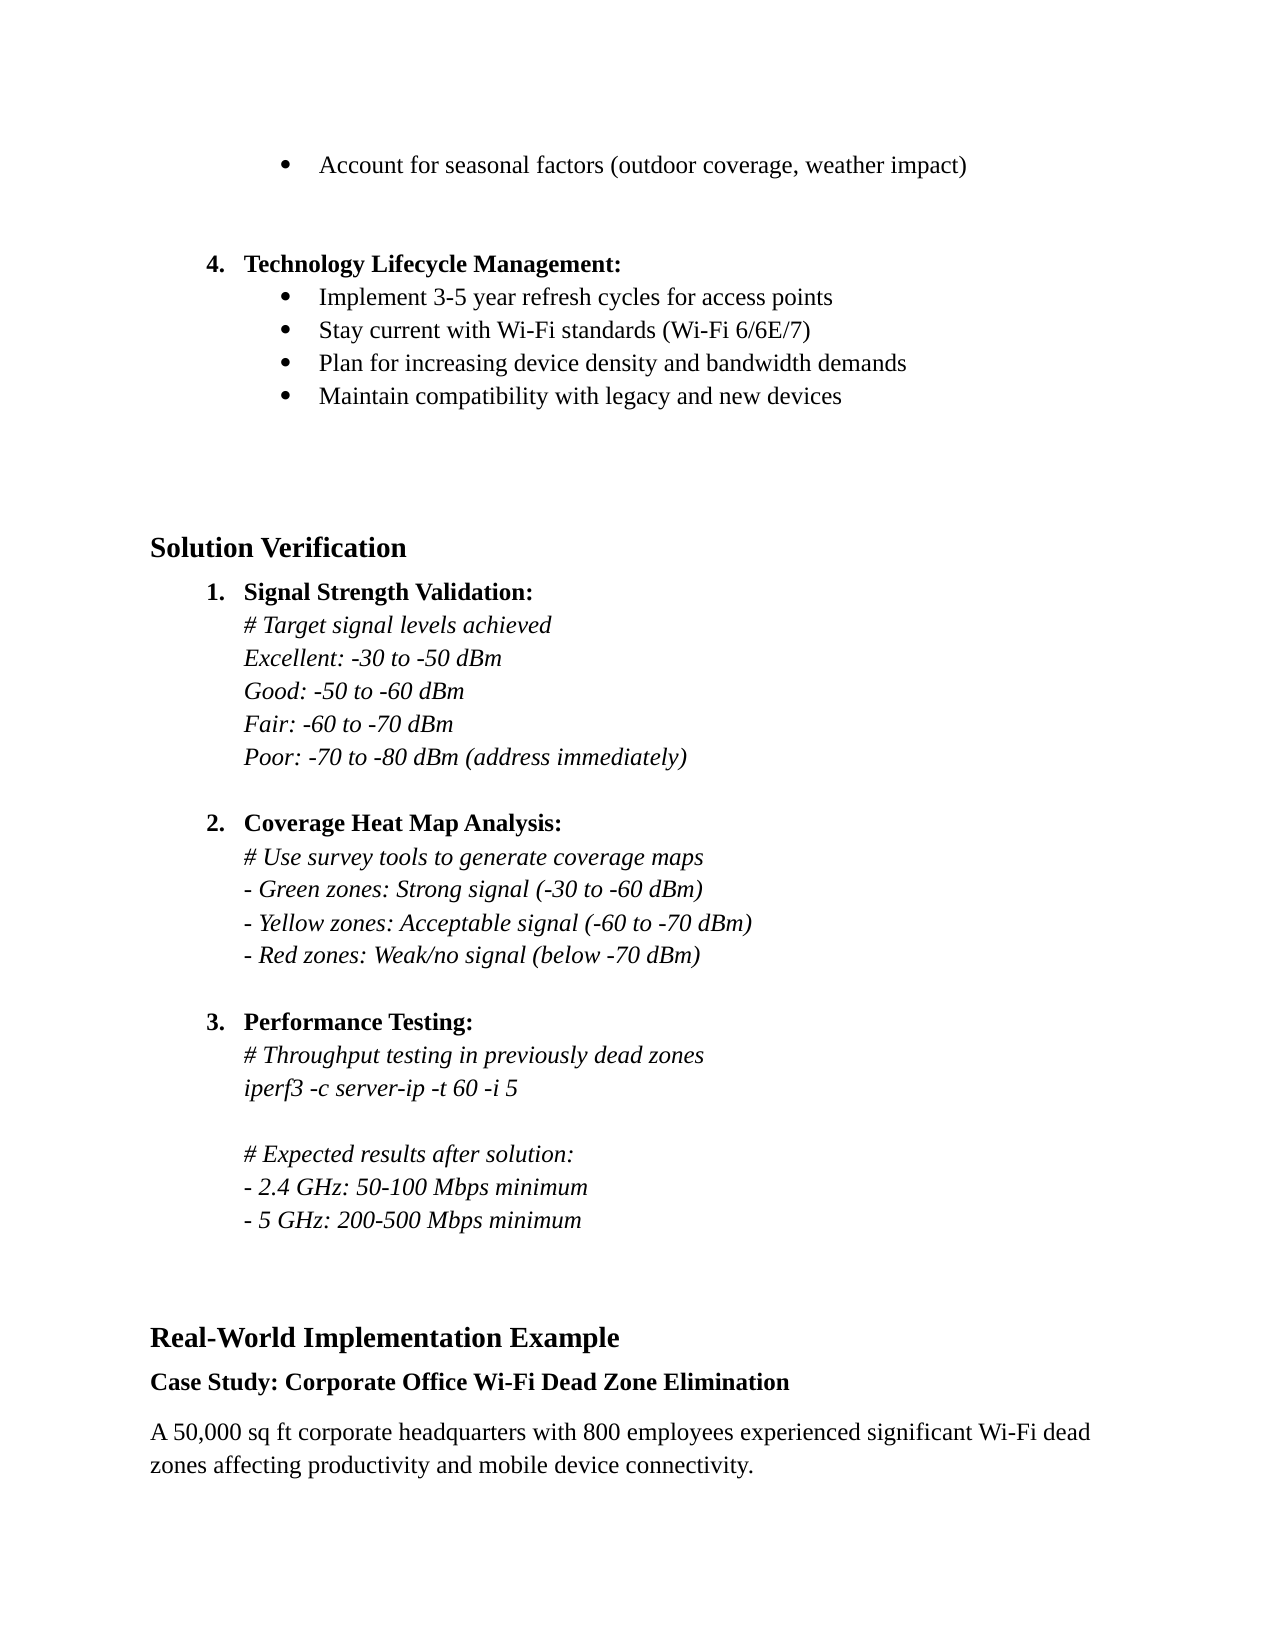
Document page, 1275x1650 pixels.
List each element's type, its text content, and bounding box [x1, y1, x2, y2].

list Plan for increasing device density and bandwidth demands [281, 348, 1125, 377]
list Signal Strength Validation: [206, 577, 1125, 606]
subtitle Real-World Implementation Example [150, 1321, 1125, 1354]
list Good: -50 to -60 dBm [244, 676, 1125, 705]
list Excellent: -30 to -50 dBm [244, 643, 1125, 672]
list Coverage Heat Map Analysis: [206, 808, 1125, 837]
list # Expected results after solution: [244, 1139, 1125, 1167]
list Implement 3-5 year refresh cycles for access points [281, 282, 1125, 311]
list Poor: -70 to -80 dBm (address immediately) [244, 742, 1125, 771]
list Technology Lifecycle Management: [206, 249, 1125, 278]
list - Green zones: Strong signal (-30 to -60 dBm) [244, 874, 1125, 903]
list Fair: -60 to -70 dBm [244, 709, 1125, 738]
text A 50,000 sq ft corporate headquarters with 800 employees experienced significant Wi-Fi dead zones affecting productivity and mobile device connectivity. [150, 1417, 1125, 1479]
list iperf3 -c server-ip -t 60 -i 5 [244, 1073, 1125, 1101]
list - Yellow zones: Acceptable signal (-60 to -70 dBm) [244, 908, 1125, 936]
list - 2.4 GHz: 50-100 Mbps minimum [244, 1172, 1125, 1201]
list Maintain compatibility with legacy and new devices [281, 381, 1125, 410]
list # Target signal levels achieved [244, 610, 1125, 639]
list Stay current with Wi-Fi standards (Wi-Fi 6/6E/7) [281, 315, 1125, 344]
list Account for seasonal factors (outdoor coverage, weather impact) [281, 150, 1125, 179]
list - Red zones: Weak/no signal (below -70 dBm) [244, 941, 1125, 969]
subtitle Solution Verification [150, 531, 1125, 564]
list # Throughput testing in previously dead zones [244, 1040, 1125, 1068]
list Performance Testing: [206, 1007, 1125, 1035]
list - 5 GHz: 200-500 Mbps minimum [244, 1205, 1125, 1233]
list # Use survey tools to generate coverage maps [244, 842, 1125, 870]
text Case Study: Corporate Office Wi-Fi Dead Zone Elimination [150, 1367, 1125, 1396]
